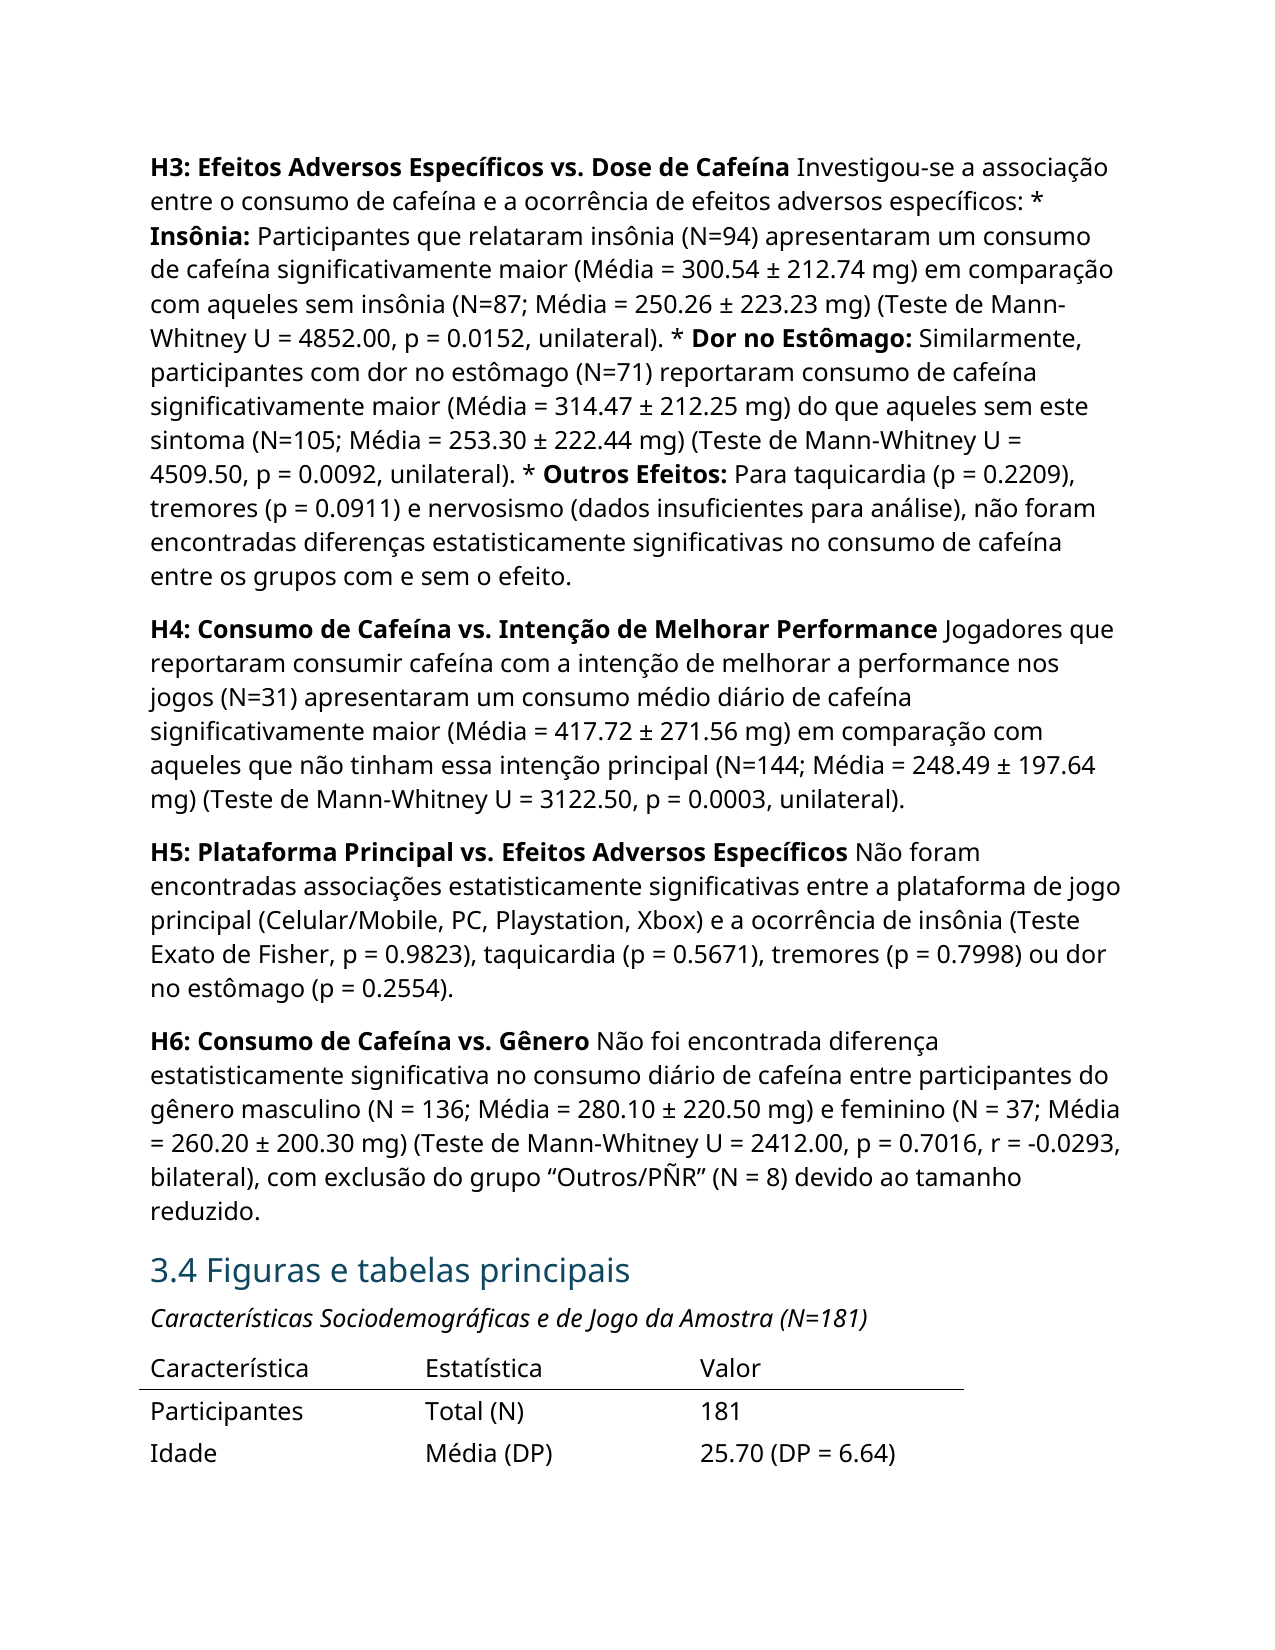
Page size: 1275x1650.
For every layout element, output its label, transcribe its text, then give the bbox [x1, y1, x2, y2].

text Características Sociodemográficas e de Jogo da Amostra (N=181) [150, 1301, 1125, 1335]
table_header Característica [139, 1347, 414, 1389]
subtitle 3.4 Figuras e tabelas principais [150, 1247, 1125, 1292]
table_header Valor [689, 1347, 964, 1389]
table_cell Participantes [139, 1390, 414, 1432]
text H6: Consumo de Cafeína vs. Gênero Não foi encontrada diferença estatisticamente significativa no consumo diário de cafeína entre participantes do gênero masculino (N = 136; Média = 280.10 ± 220.50 mg) e feminino (N = 37; Média = 260.20 ± 200.30 mg) (Teste de Mann-Whitney U = 2412.00, p = 0.7016, r = -0.0293, bilateral), com exclusão do grupo “Outros/PÑR” (N = 8) devido ao tamanho reduzido. [150, 1024, 1125, 1228]
table_cell Idade [139, 1432, 414, 1473]
table_cell Total (N) [414, 1390, 689, 1432]
text H4: Consumo de Cafeína vs. Intenção de Melhorar Performance Jogadores que reportaram consumir cafeína com a intenção de melhorar a performance nos jogos (N=31) apresentaram um consumo médio diário de cafeína significativamente maior (Média = 417.72 ± 271.56 mg) em comparação com aqueles que não tinham essa intenção principal (N=144; Média = 248.49 ± 197.64 mg) (Teste de Mann-Whitney U = 3122.50, p = 0.0003, unilateral). [150, 612, 1125, 816]
text H5: Plataforma Principal vs. Efeitos Adversos Específicos Não foram encontradas associações estatisticamente significativas entre a plataforma de jogo principal (Celular/Mobile, PC, Playstation, Xbox) e a ocorrência de insônia (Teste Exato de Fisher, p = 0.9823), taquicardia (p = 0.5671), tremores (p = 0.7998) ou dor no estômago (p = 0.2554). [150, 835, 1125, 1005]
table_cell 181 [689, 1390, 964, 1432]
table_cell Média (DP) [414, 1432, 689, 1473]
table_cell 25.70 (DP = 6.64) [689, 1432, 964, 1473]
table_header Estatística [414, 1347, 689, 1389]
